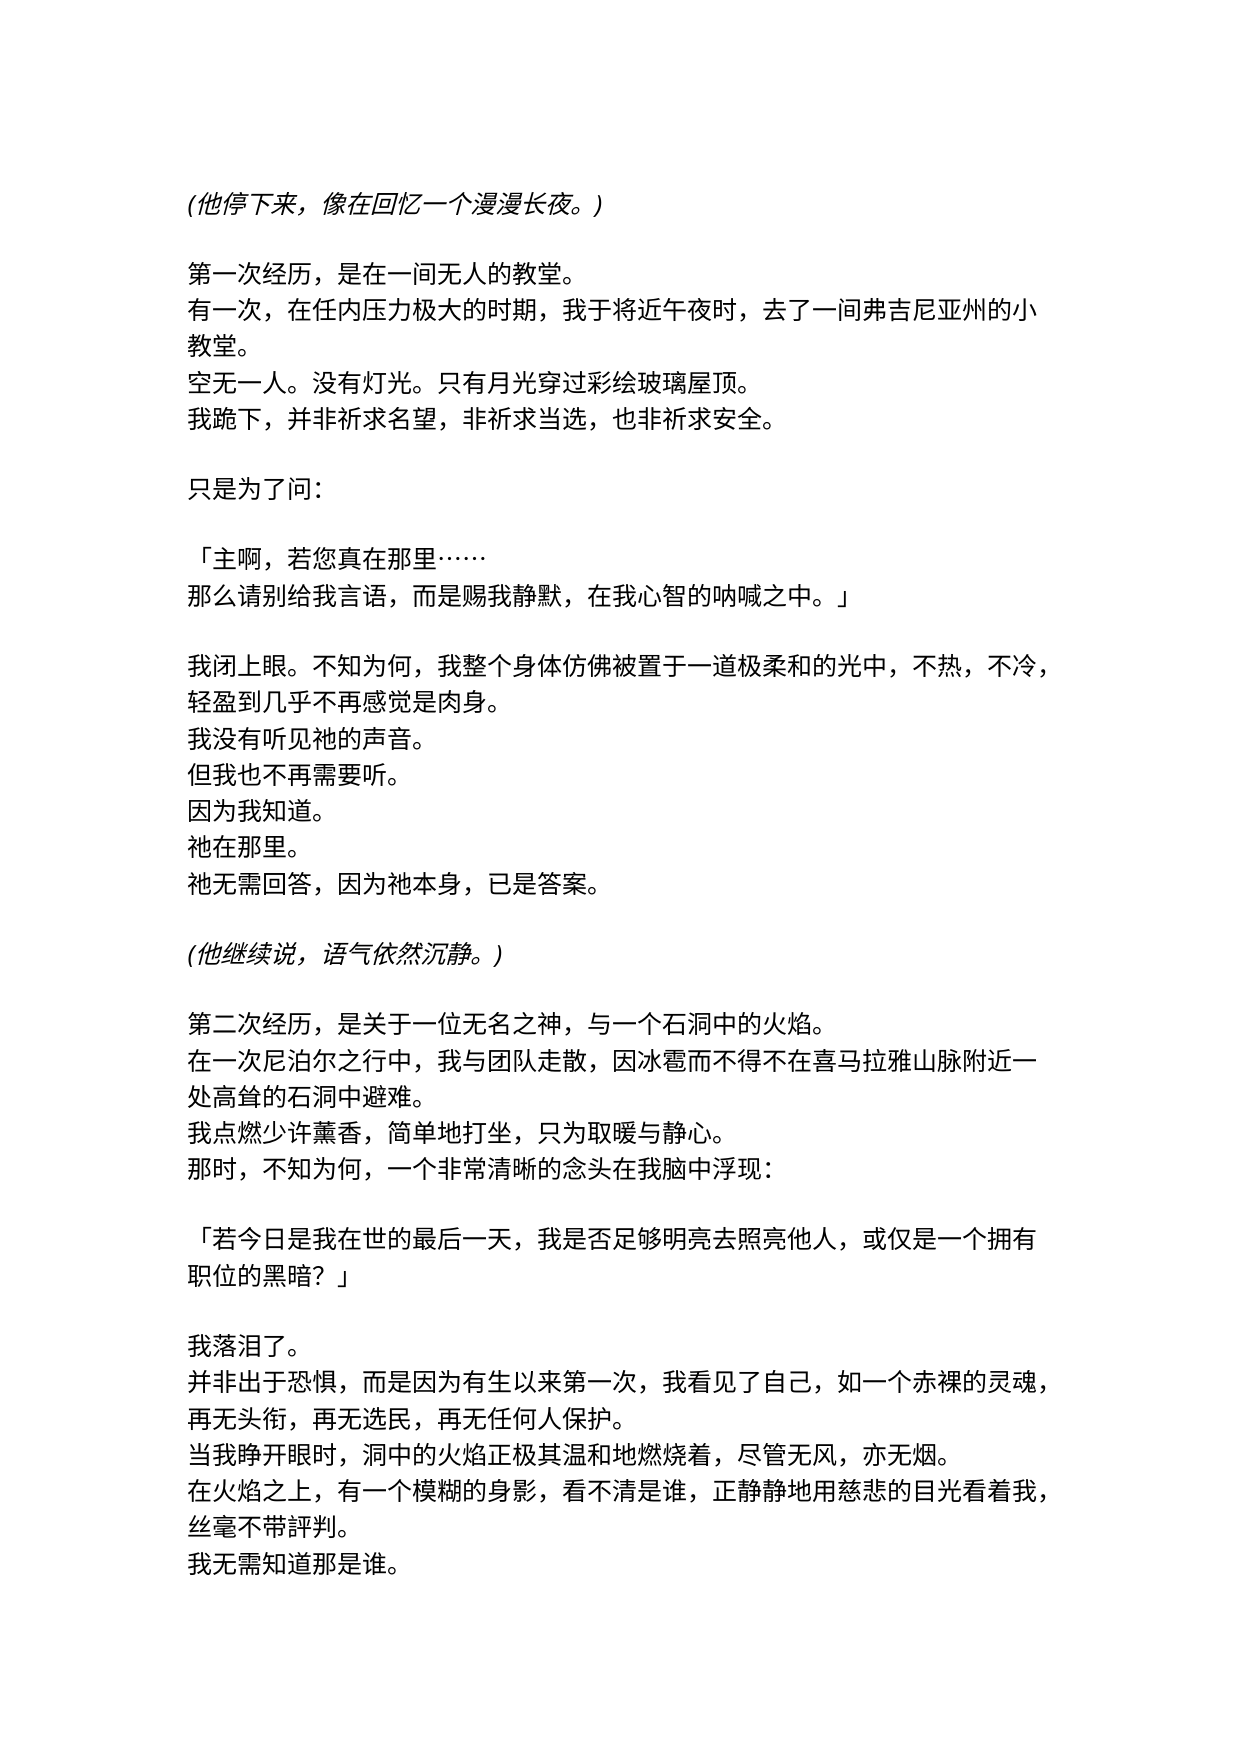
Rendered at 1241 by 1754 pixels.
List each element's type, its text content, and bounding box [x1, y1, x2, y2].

text 「主啊，若您真在那里…… [187, 540, 1053, 576]
text 我跪下，并非祈求名望，非祈求当选，也非祈求安全。 [187, 399, 1053, 436]
text 有一次，在任内压力极大的时期，我于将近午夜时，去了一间弗吉尼亚州的小教堂。 [187, 291, 1053, 363]
text 那时，不知为何，一个非常清晰的念头在我脑中浮现： [187, 1150, 1053, 1186]
text 我无需知道那是谁。 [187, 1544, 1053, 1580]
text 但我也不再需要听。 [187, 755, 1053, 792]
text 当我睁开眼时，洞中的火焰正极其温和地燃烧着，尽管无风，亦无烟。 [187, 1435, 1053, 1472]
text 我闭上眼。不知为何，我整个身体仿佛被置于一道极柔和的光中，不热，不冷，轻盈到几乎不再感觉是肉身。 [187, 647, 1053, 719]
text 第二次经历，是关于一位无名之神，与一个石洞中的火焰。 [187, 1005, 1053, 1041]
text 只是为了问： [187, 470, 1053, 506]
text 并非出于恐惧，而是因为有生以来第一次，我看见了自己，如一个赤裸的灵魂，再无头衔，再无选民，再无任何人保护。 [187, 1363, 1053, 1435]
text 在一次尼泊尔之行中，我与团队走散，因冰雹而不得不在喜马拉雅山脉附近一处高耸的石洞中避难。 [187, 1041, 1053, 1113]
text 空无一人。没有灯光。只有月光穿过彩绘玻璃屋顶。 [187, 363, 1053, 399]
text 在火焰之上，有一个模糊的身影，看不清是谁，正静静地用慈悲的目光看着我，丝毫不带評判。 [187, 1472, 1053, 1544]
text 「若今日是我在世的最后一天，我是否足够明亮去照亮他人，或仅是一个拥有职位的黑暗？」 [187, 1220, 1053, 1292]
text 那么请别给我言语，而是赐我静默，在我心智的呐喊之中。」 [187, 576, 1053, 612]
text 第一次经历，是在一间无人的教堂。 [187, 254, 1053, 291]
text 祂无需回答，因为祂本身，已是答案。 [187, 864, 1053, 900]
text 我落泪了。 [187, 1327, 1053, 1363]
text 我点燃少许薰香，简单地打坐，只为取暖与静心。 [187, 1113, 1053, 1150]
text 祂在那里。 [187, 828, 1053, 864]
text (他停下来，像在回忆一个漫漫长夜。) [187, 184, 1053, 220]
text 因为我知道。 [187, 792, 1053, 828]
text 我没有听见祂的声音。 [187, 719, 1053, 755]
text (他继续说，语气依然沉静。) [187, 934, 1053, 971]
